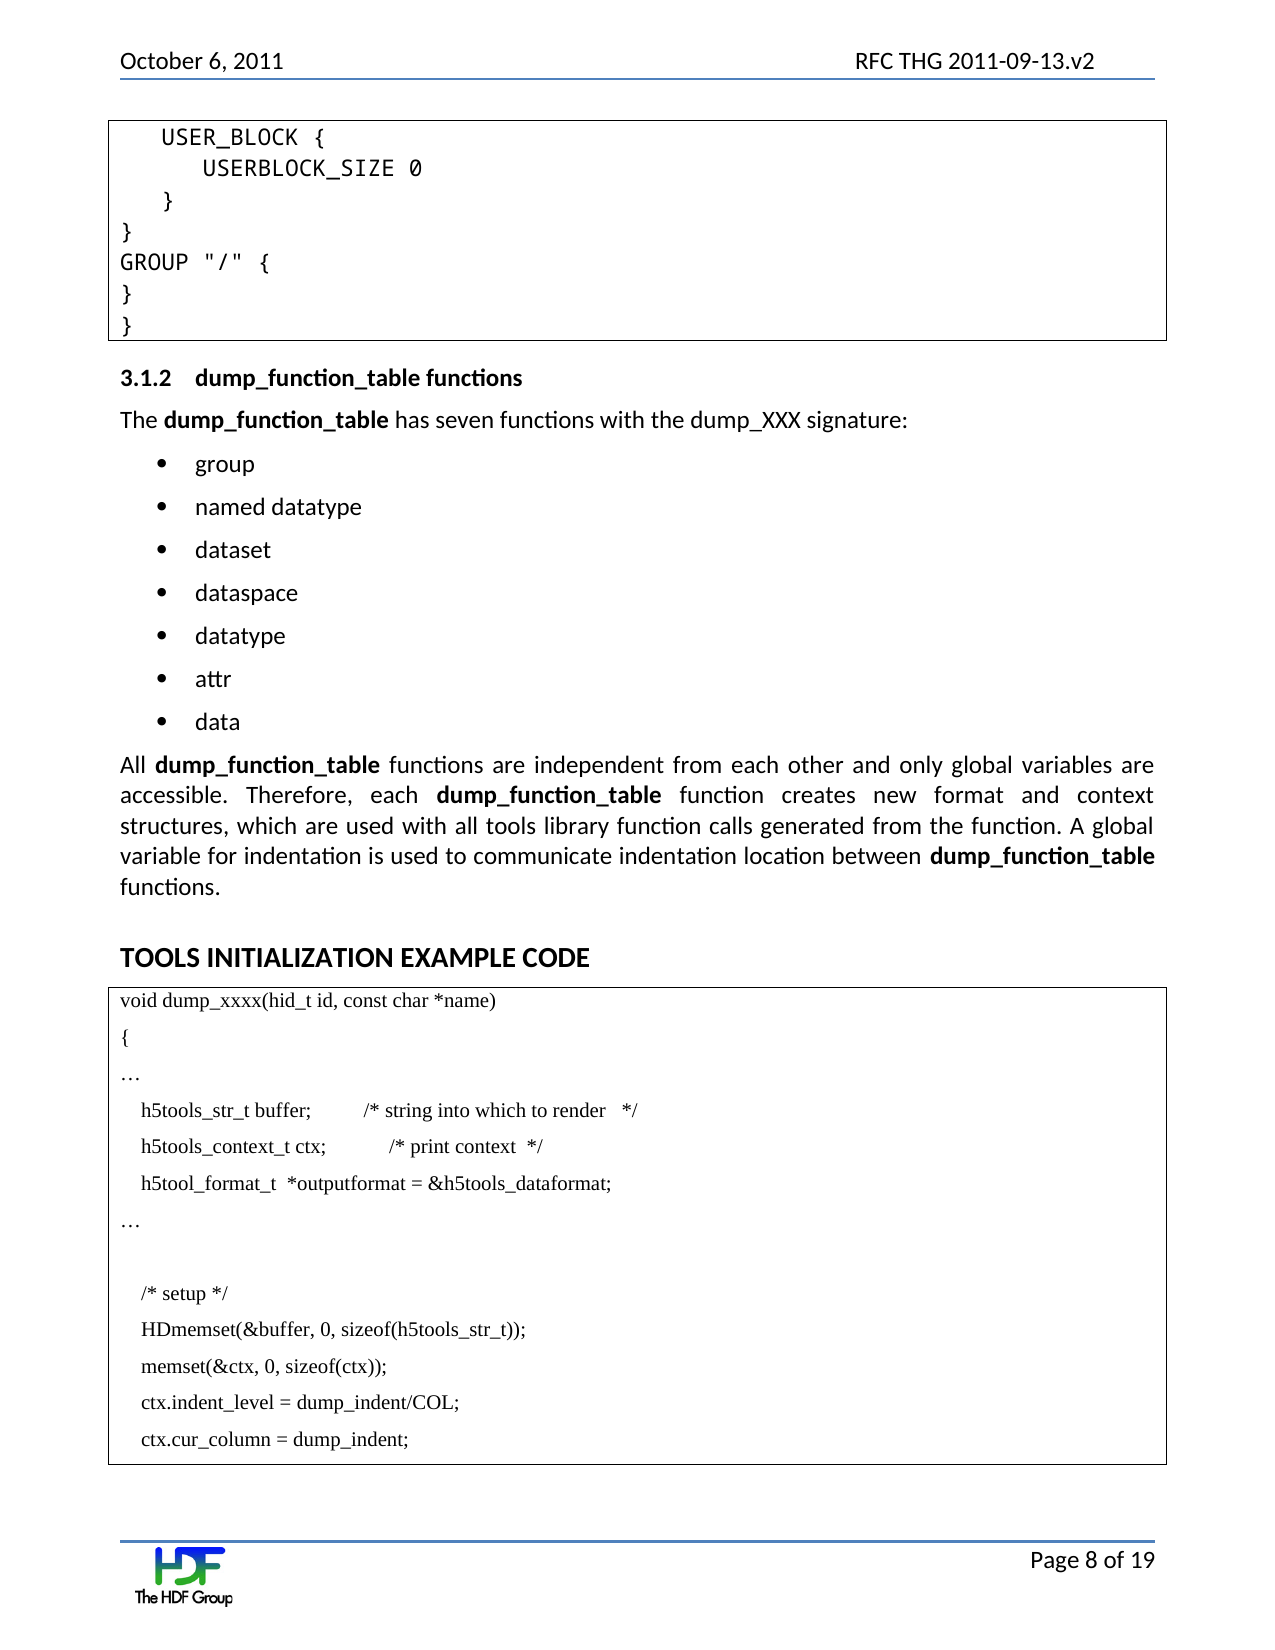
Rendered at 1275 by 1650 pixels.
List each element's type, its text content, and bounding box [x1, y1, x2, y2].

list named datatype [157, 491, 1155, 521]
subtitle dump_function_table functions [120, 362, 1155, 392]
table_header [109, 121, 1166, 340]
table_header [109, 988, 1166, 1463]
picture [135, 1547, 233, 1607]
list dataset [157, 534, 1155, 564]
list dataspace [157, 577, 1155, 607]
text All dump_function_table functions are independent from each other and only global variables are accessible. Therefore, each dump_function_table function creates new format and context structures, which are used with all tools library function calls generated from the function. A global variable for indentation is used to communicate indentation location between dump_function_table functions. [120, 749, 1155, 901]
text The dump_function_table has seven functions with the dump_XXX signature: [120, 405, 1155, 435]
subtitle TOOLS INITIALIZATION EXAMPLE CODE [120, 939, 1155, 974]
list attr [157, 663, 1155, 693]
list datatype [157, 620, 1155, 650]
list group [157, 448, 1155, 478]
list data [157, 706, 1155, 736]
